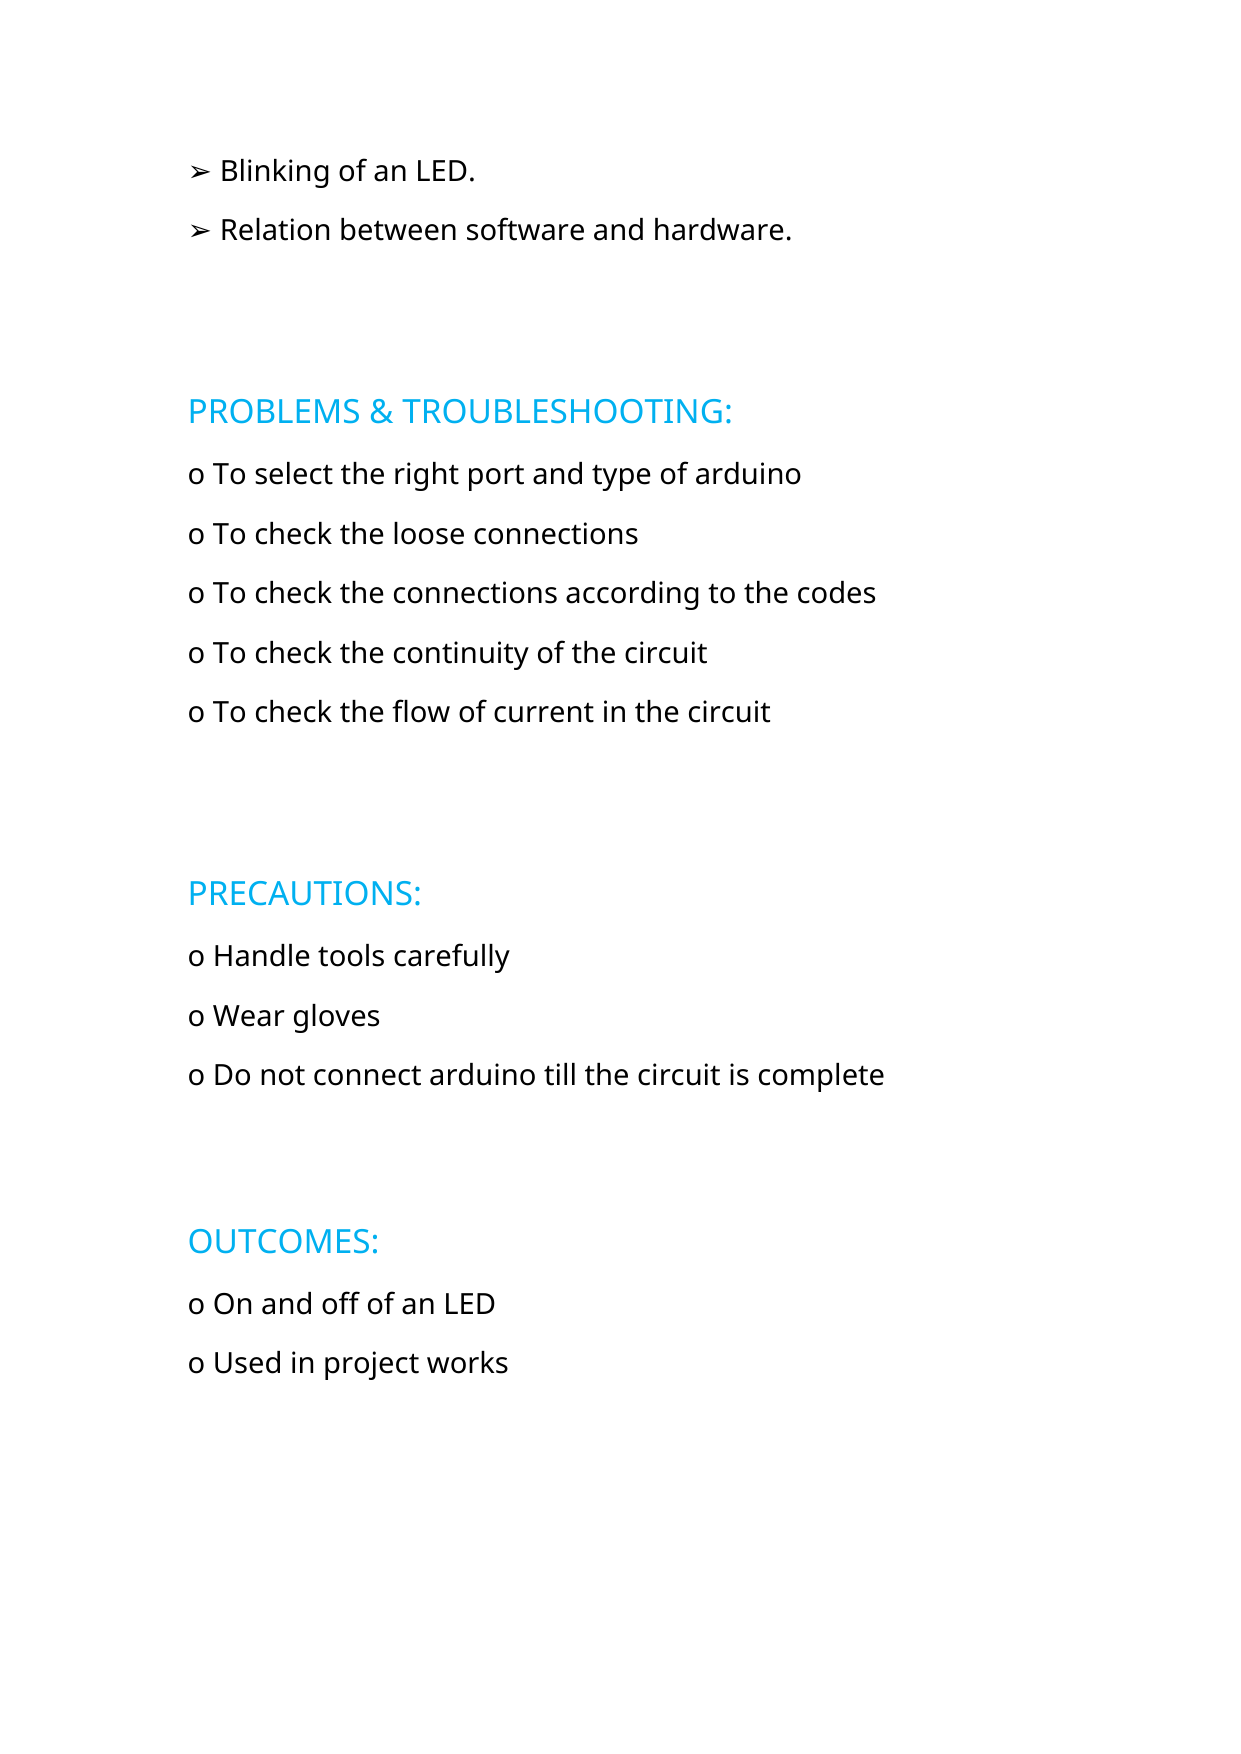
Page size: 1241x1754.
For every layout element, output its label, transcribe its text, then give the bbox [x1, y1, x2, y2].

text o Do not connect arduino till the circuit is complete [187, 1054, 1053, 1094]
text o On and off of an LED [187, 1283, 1053, 1323]
text o To select the right port and type of arduino [187, 453, 1053, 493]
text OUTCOMES: [187, 1217, 1053, 1263]
text o To check the connections according to the codes [187, 572, 1053, 612]
text o To check the flow of current in the circuit [187, 691, 1053, 731]
text PRECAUTIONS: [187, 870, 1053, 915]
text o To check the loose connections [187, 513, 1053, 553]
text ➢ Blinking of an LED. [187, 150, 1053, 190]
text o To check the continuity of the circuit [187, 632, 1053, 672]
text o Used in project works [187, 1343, 1053, 1382]
text o Handle tools carefully [187, 936, 1053, 975]
text o Wear gloves [187, 995, 1053, 1035]
text ➢ Relation between software and hardware. [187, 209, 1053, 249]
text PROBLEMS & TROUBLESHOOTING: [187, 388, 1053, 433]
